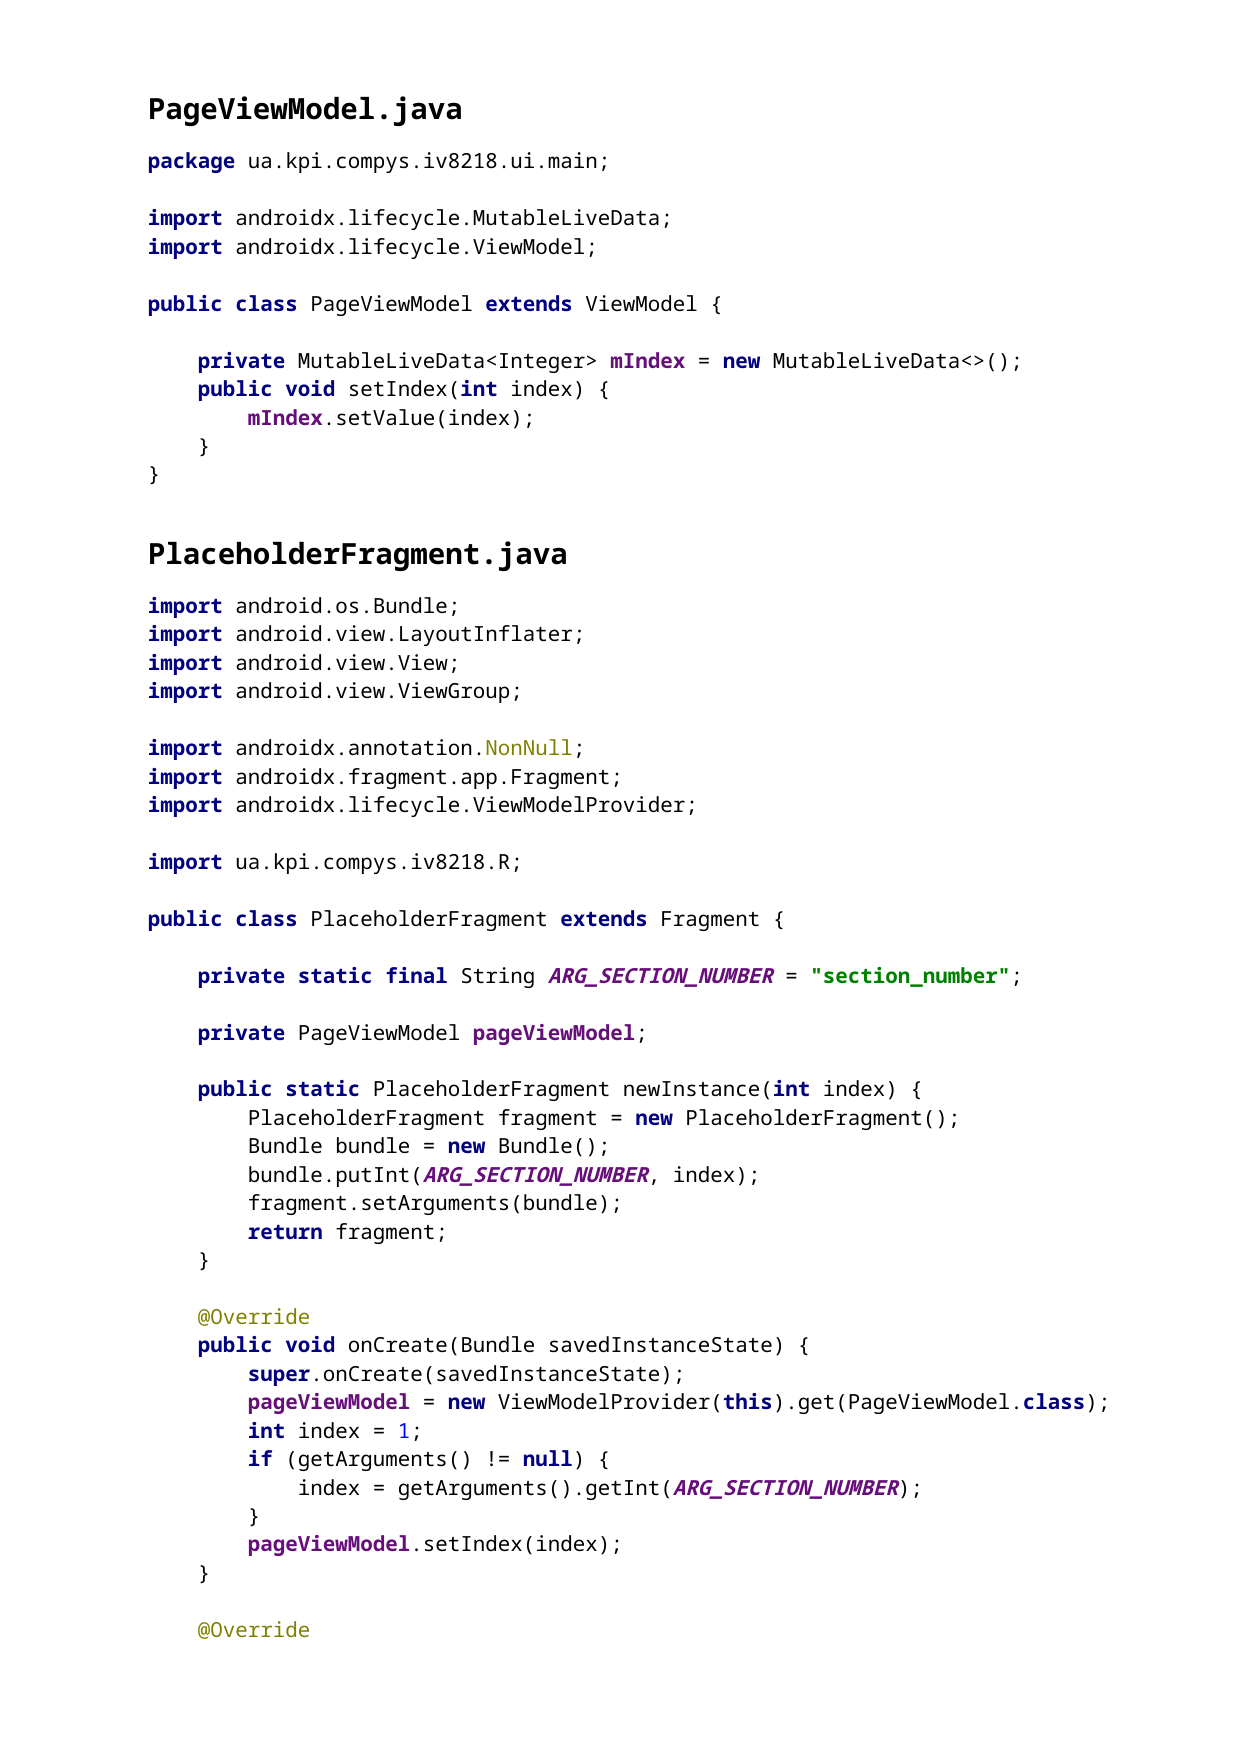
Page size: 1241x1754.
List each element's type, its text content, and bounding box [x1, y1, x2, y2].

text package ua.kpi.compys.iv8218.ui.main; import androidx.lifecycle.MutableLiveData; import androidx.lifecycle.ViewModel; public class PageViewModel extends ViewModel { private MutableLiveData<Integer> mIndex = new MutableLiveData<>(); public void setIndex(int index) { mIndex.setValue(index); } } [148, 147, 1152, 488]
text PlaceholderFragment.java [148, 533, 1152, 573]
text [148, 591, 1152, 1643]
text PageViewModel.java [148, 88, 1152, 128]
